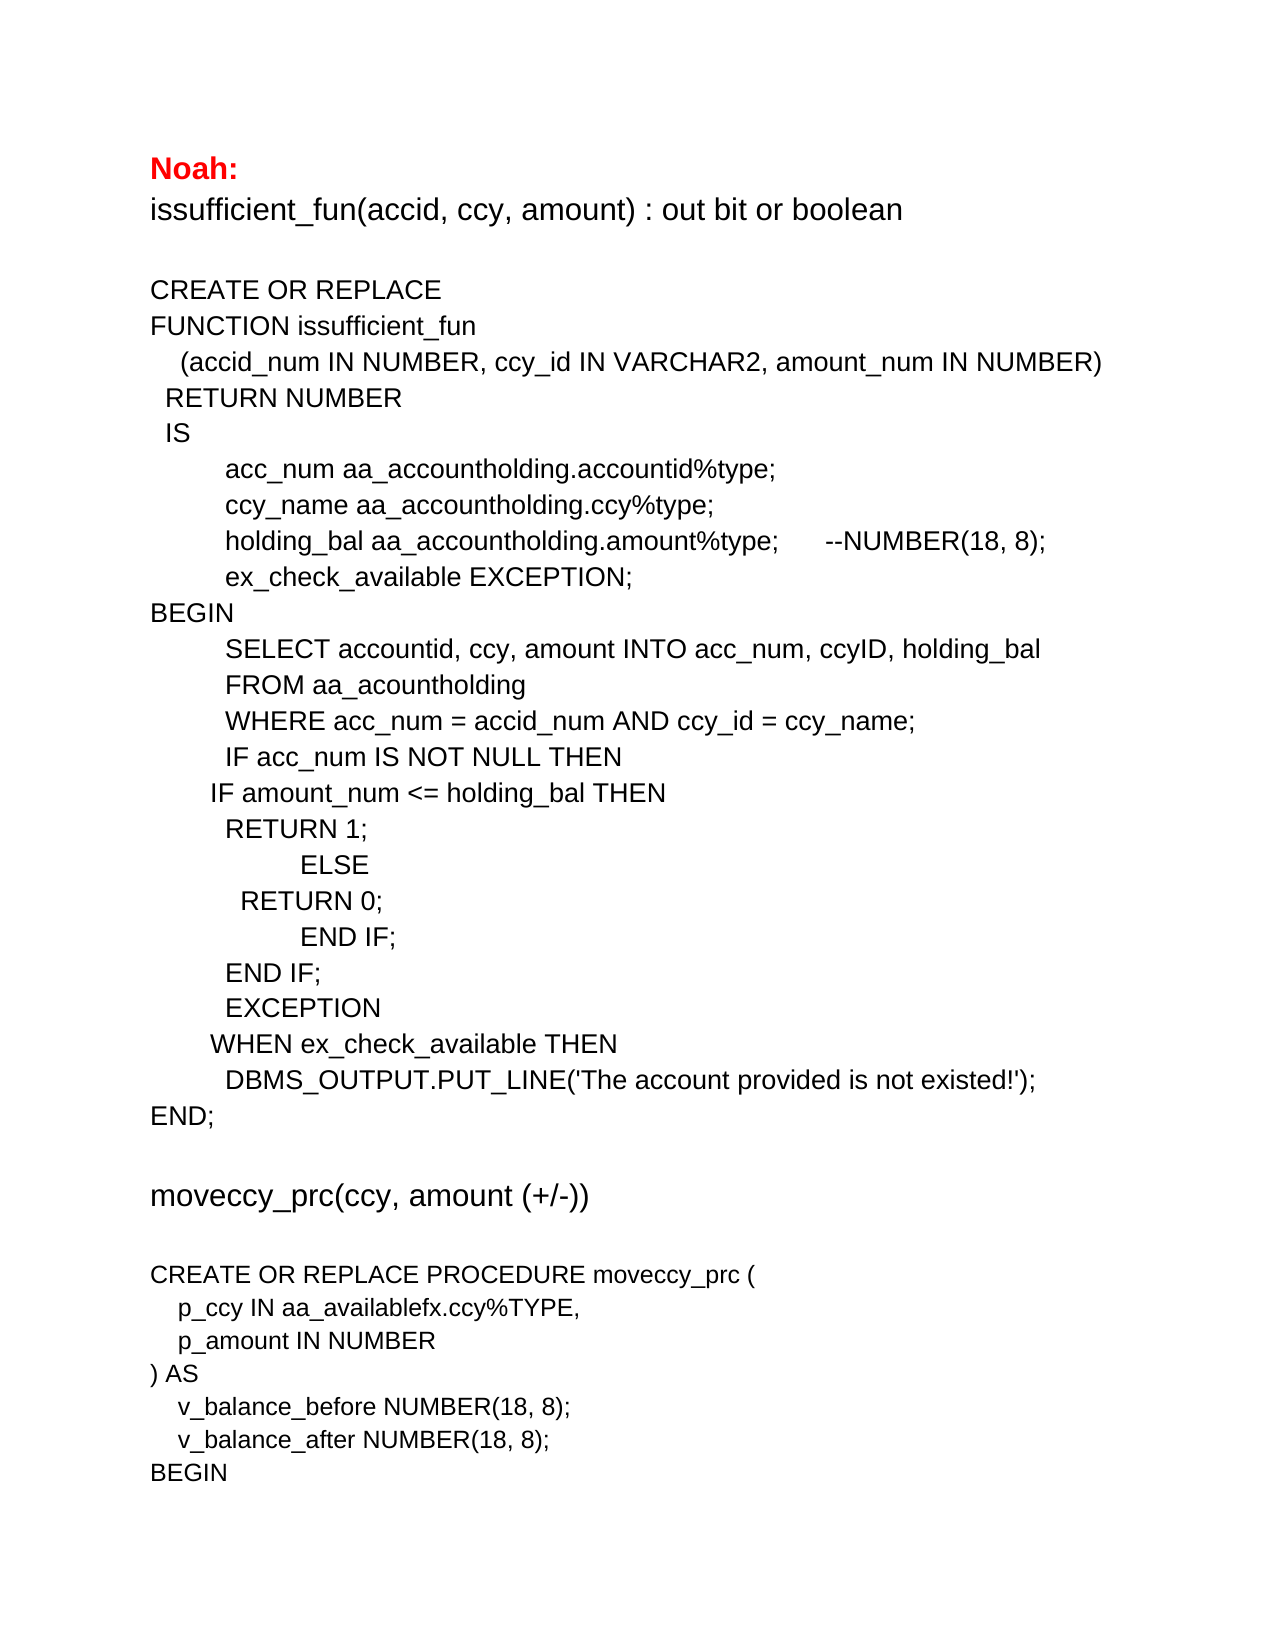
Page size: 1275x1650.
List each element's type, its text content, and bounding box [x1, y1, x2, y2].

text p_ccy IN aa_availablefx.ccy%TYPE, [150, 1293, 1125, 1322]
text ccy_name aa_accountholding.ccy%type; [150, 489, 1125, 521]
text v_balance_after NUMBER(18, 8); [150, 1425, 1125, 1454]
text RETURN NUMBER [150, 382, 1125, 413]
text p_amount IN NUMBER [150, 1326, 1125, 1355]
text moveccy_prc(ccy, amount (+/-)) [150, 1177, 1125, 1213]
text END; [150, 1100, 1125, 1132]
text SELECT accountid, ccy, amount INTO acc_num, ccyID, holding_bal [150, 633, 1125, 664]
text issufficient_fun(accid, ccy, amount) : out bit or boolean [150, 191, 1125, 227]
text CREATE OR REPLACE [150, 274, 1125, 305]
text CREATE OR REPLACE PROCEDURE moveccy_prc ( [150, 1260, 1125, 1289]
text RETURN 0; [150, 885, 1125, 916]
text END IF; [150, 921, 1125, 952]
text IS [150, 417, 1125, 449]
text FROM aa_acountholding [150, 669, 1125, 700]
text WHERE acc_num = accid_num AND ccy_id = ccy_name; [150, 705, 1125, 736]
text END IF; [150, 957, 1125, 988]
text Noah: [150, 150, 1125, 186]
text FUNCTION issufficient_fun [150, 310, 1125, 341]
text v_balance_before NUMBER(18, 8); [150, 1392, 1125, 1421]
text ) AS [150, 1359, 1125, 1388]
text acc_num aa_accountholding.accountid%type; [150, 453, 1125, 485]
text DBMS_OUTPUT.PUT_LINE('The account provided is not existed!'); [150, 1064, 1125, 1096]
text (accid_num IN NUMBER, ccy_id IN VARCHAR2, amount_num IN NUMBER) [150, 346, 1125, 377]
text ELSE [150, 849, 1125, 880]
text RETURN 1; [150, 813, 1125, 844]
text WHEN ex_check_available THEN [150, 1028, 1125, 1060]
text holding_bal aa_accountholding.amount%type; --NUMBER(18, 8); [150, 525, 1125, 557]
text EXCEPTION [150, 992, 1125, 1024]
text BEGIN [150, 597, 1125, 628]
text IF amount_num <= holding_bal THEN [150, 777, 1125, 808]
text IF acc_num IS NOT NULL THEN [150, 741, 1125, 772]
text BEGIN [150, 1458, 1125, 1487]
text ex_check_available EXCEPTION; [150, 561, 1125, 592]
